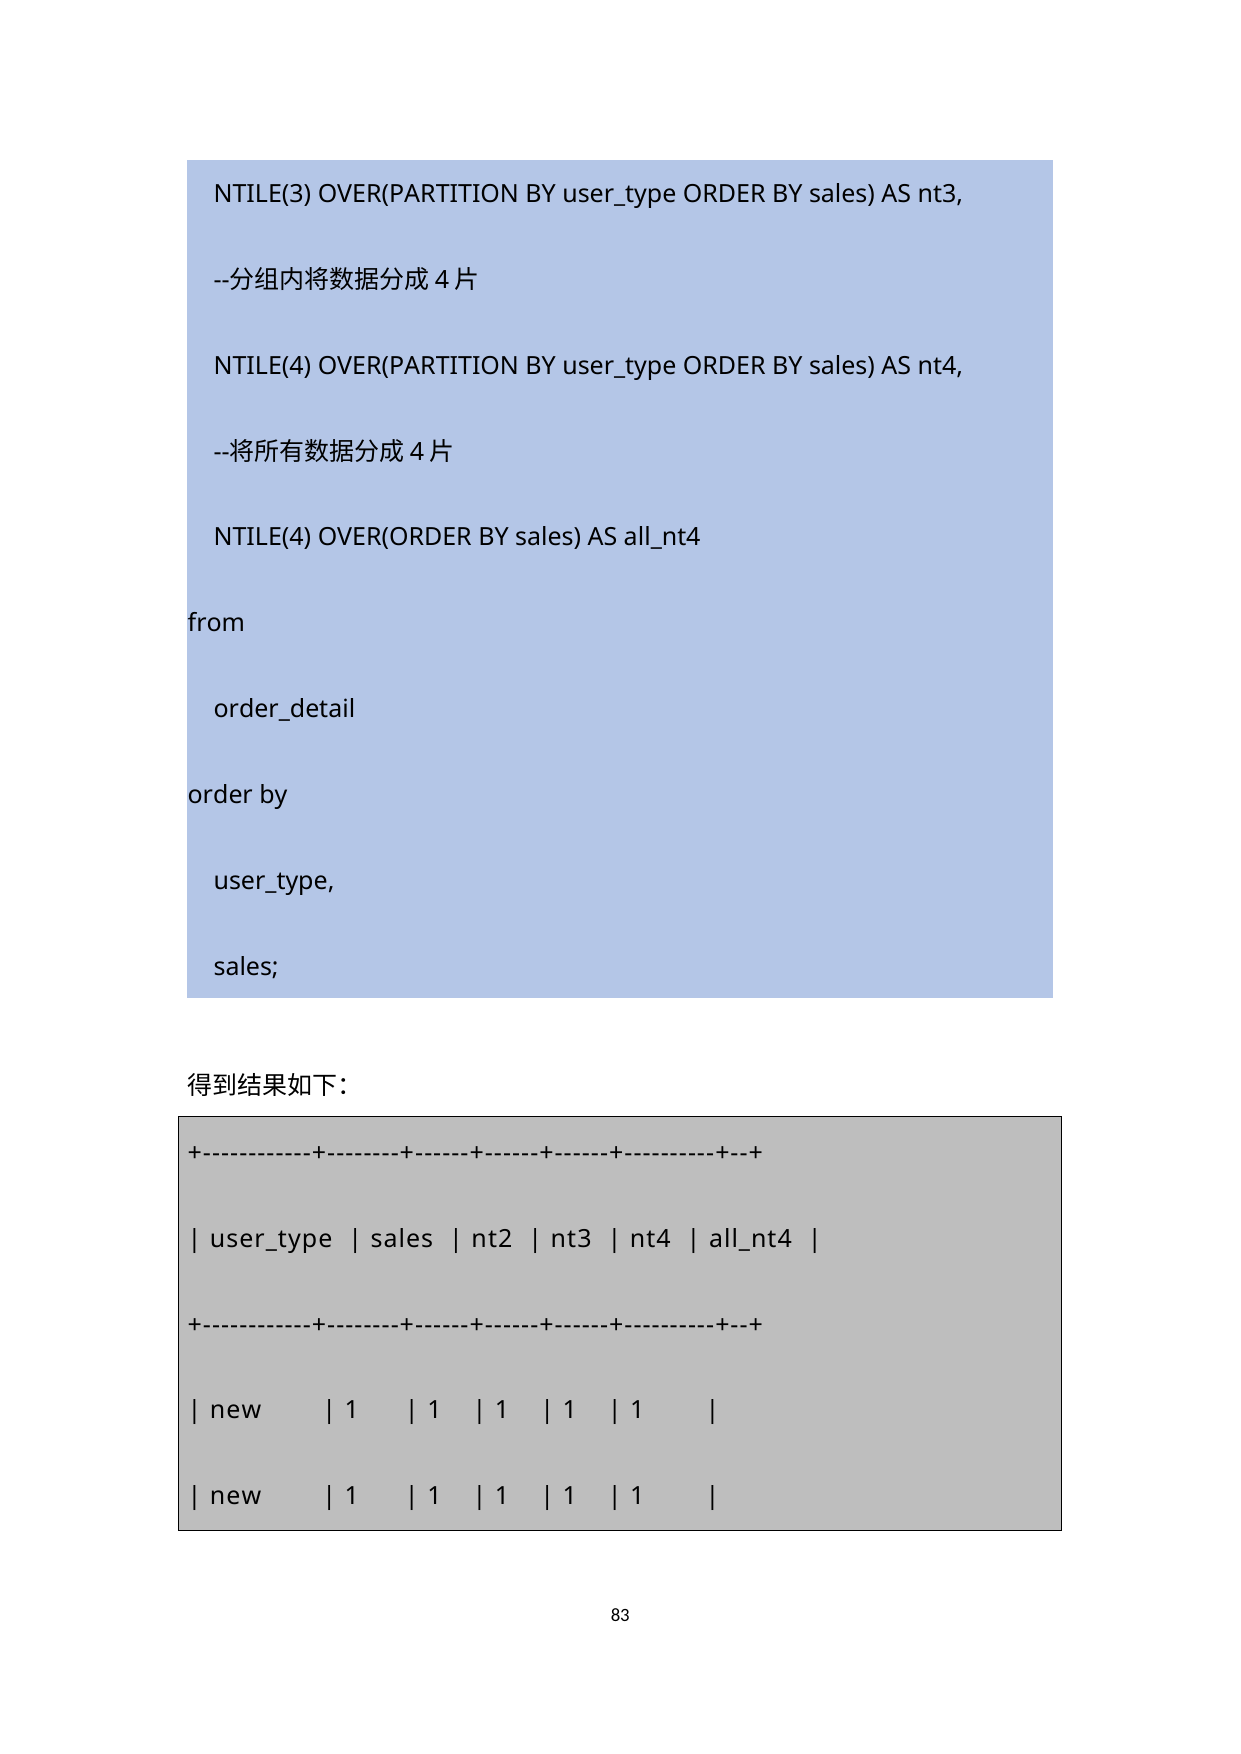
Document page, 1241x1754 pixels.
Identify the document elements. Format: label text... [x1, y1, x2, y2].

text order_detail [187, 675, 1053, 740]
text order by [187, 761, 1053, 826]
text NTILE(3) OVER(PARTITION BY user_type ORDER BY sales) AS nt3, [187, 160, 1053, 225]
text sales; [187, 933, 1053, 998]
text NTILE(4) OVER(ORDER BY sales) AS all_nt4 [187, 504, 1053, 569]
text user_type, [187, 847, 1053, 912]
text +------------+--------+------+------+------+----------+--+ [179, 1117, 1061, 1184]
text 得到结果如下： [187, 1051, 1053, 1116]
text | user_type | sales | nt2 | nt3 | nt4 | all_nt4 | [179, 1202, 1061, 1270]
text --分组内将数据分成4片 [187, 246, 1053, 311]
text NTILE(4) OVER(PARTITION BY user_type ORDER BY sales) AS nt4, [187, 332, 1053, 397]
text --将所有数据分成4片 [187, 418, 1053, 483]
text | new | 1 | 1 | 1 | 1 | 1 | [179, 1374, 1061, 1442]
text +------------+--------+------+------+------+----------+--+ [179, 1288, 1061, 1356]
text from [187, 589, 1053, 654]
text | new | 1 | 1 | 1 | 1 | 1 | [179, 1459, 1061, 1530]
